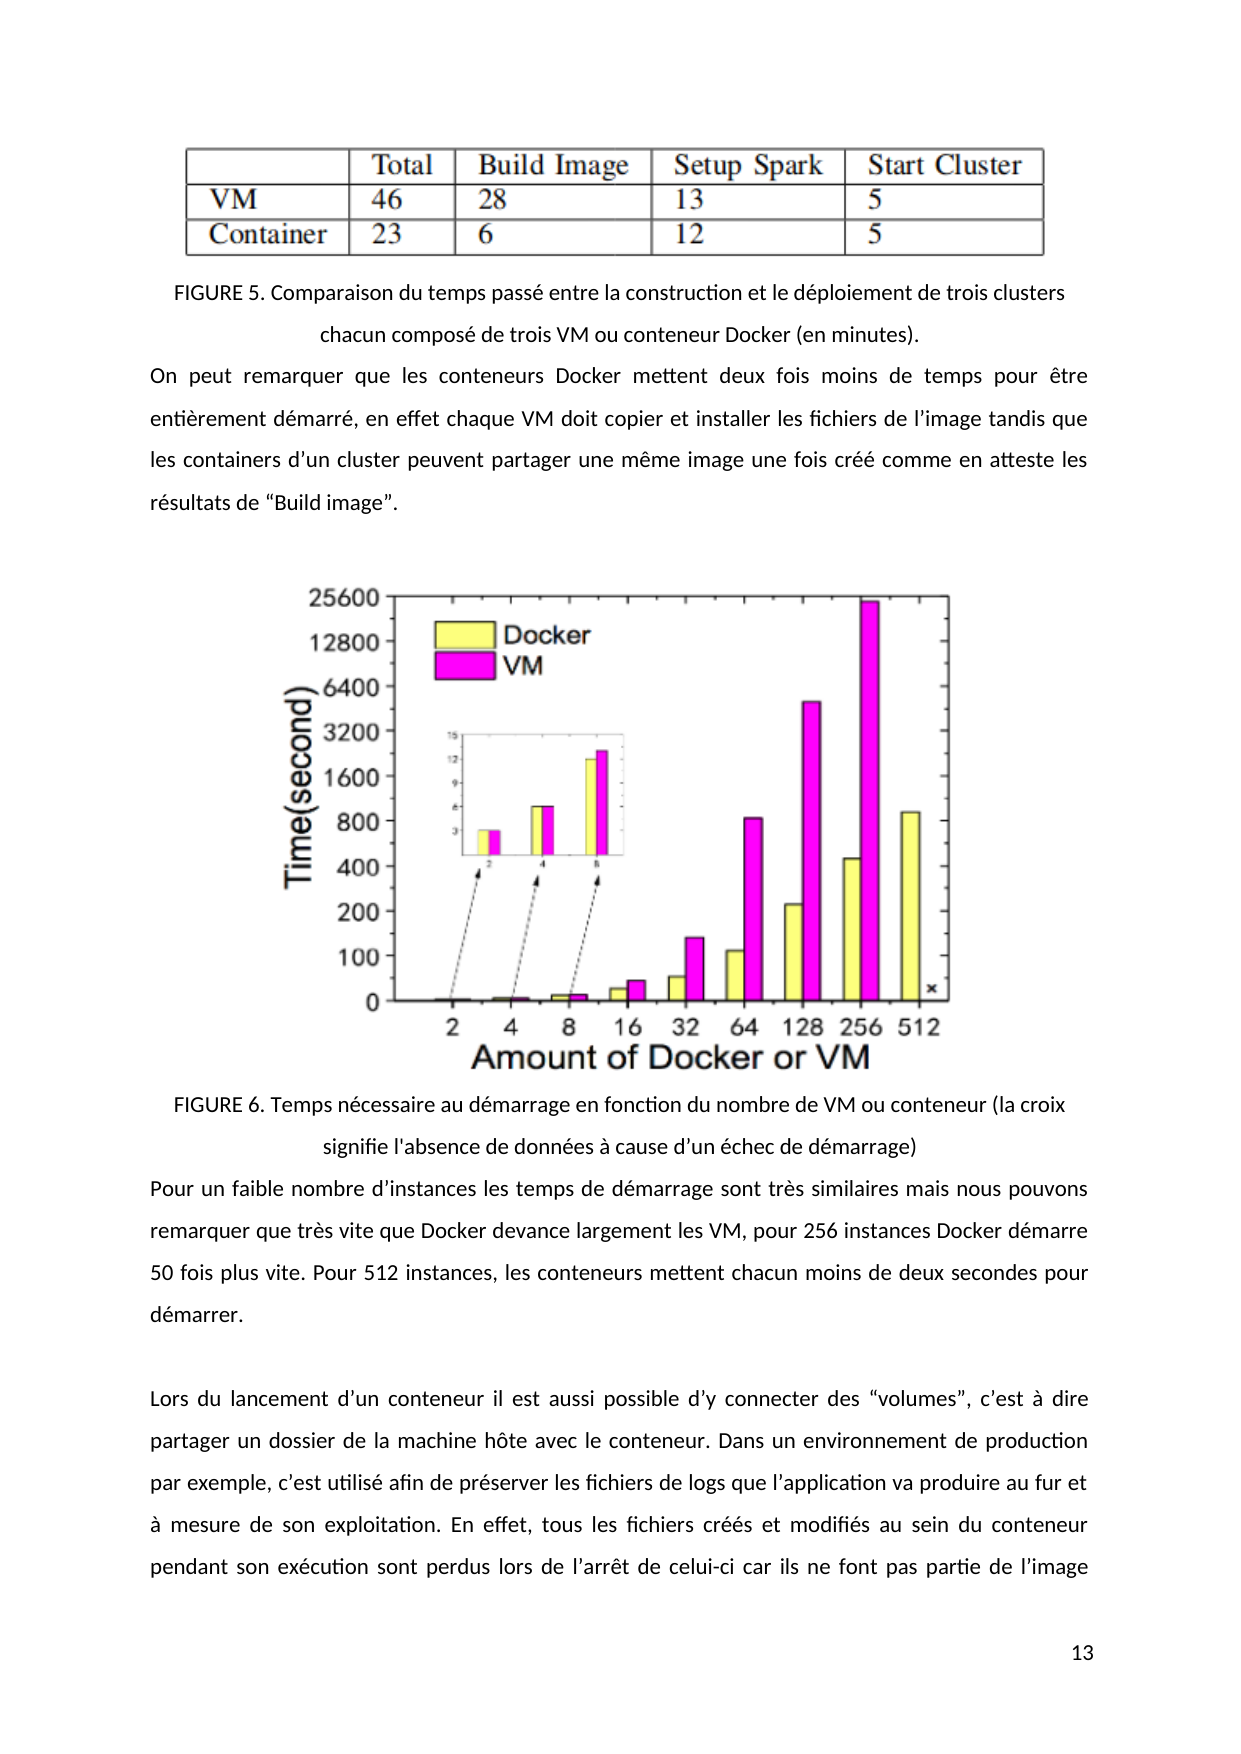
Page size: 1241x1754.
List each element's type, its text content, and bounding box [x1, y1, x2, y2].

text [150, 1384, 1090, 1580]
text FIGURE 5. Comparaison du temps passé entre la construction et le déploiement de trois clusters chacun composé de trois VM ou conteneur Docker (en minutes). [150, 278, 1090, 348]
text Pour un faible nombre d’instances les temps de démarrage sont très similaires mais nous pouvons remarquer que très vite que Docker devance largement les VM, pour 256 instances Docker démarre 50 fois plus vite. Pour 512 instances, les conteneurs mettent chacun moins de deux secondes pour démarrer. [150, 1174, 1090, 1328]
picture [178, 138, 1062, 264]
text FIGURE 6. Temps nécessaire au démarrage en fonction du nombre de VM ou conteneur (la croix signifie l'absence de données à cause d’un échec de démarrage) [150, 1090, 1090, 1160]
picture [271, 571, 969, 1077]
text On peut remarquer que les conteneurs Docker mettent deux fois moins de temps pour être entièrement démarré, en effet chaque VM doit copier et installer les fichiers de l’image tandis que les containers d’un cluster peuvent partager une même image une fois créé comme en atteste les résultats de “Build image”. [150, 362, 1090, 516]
